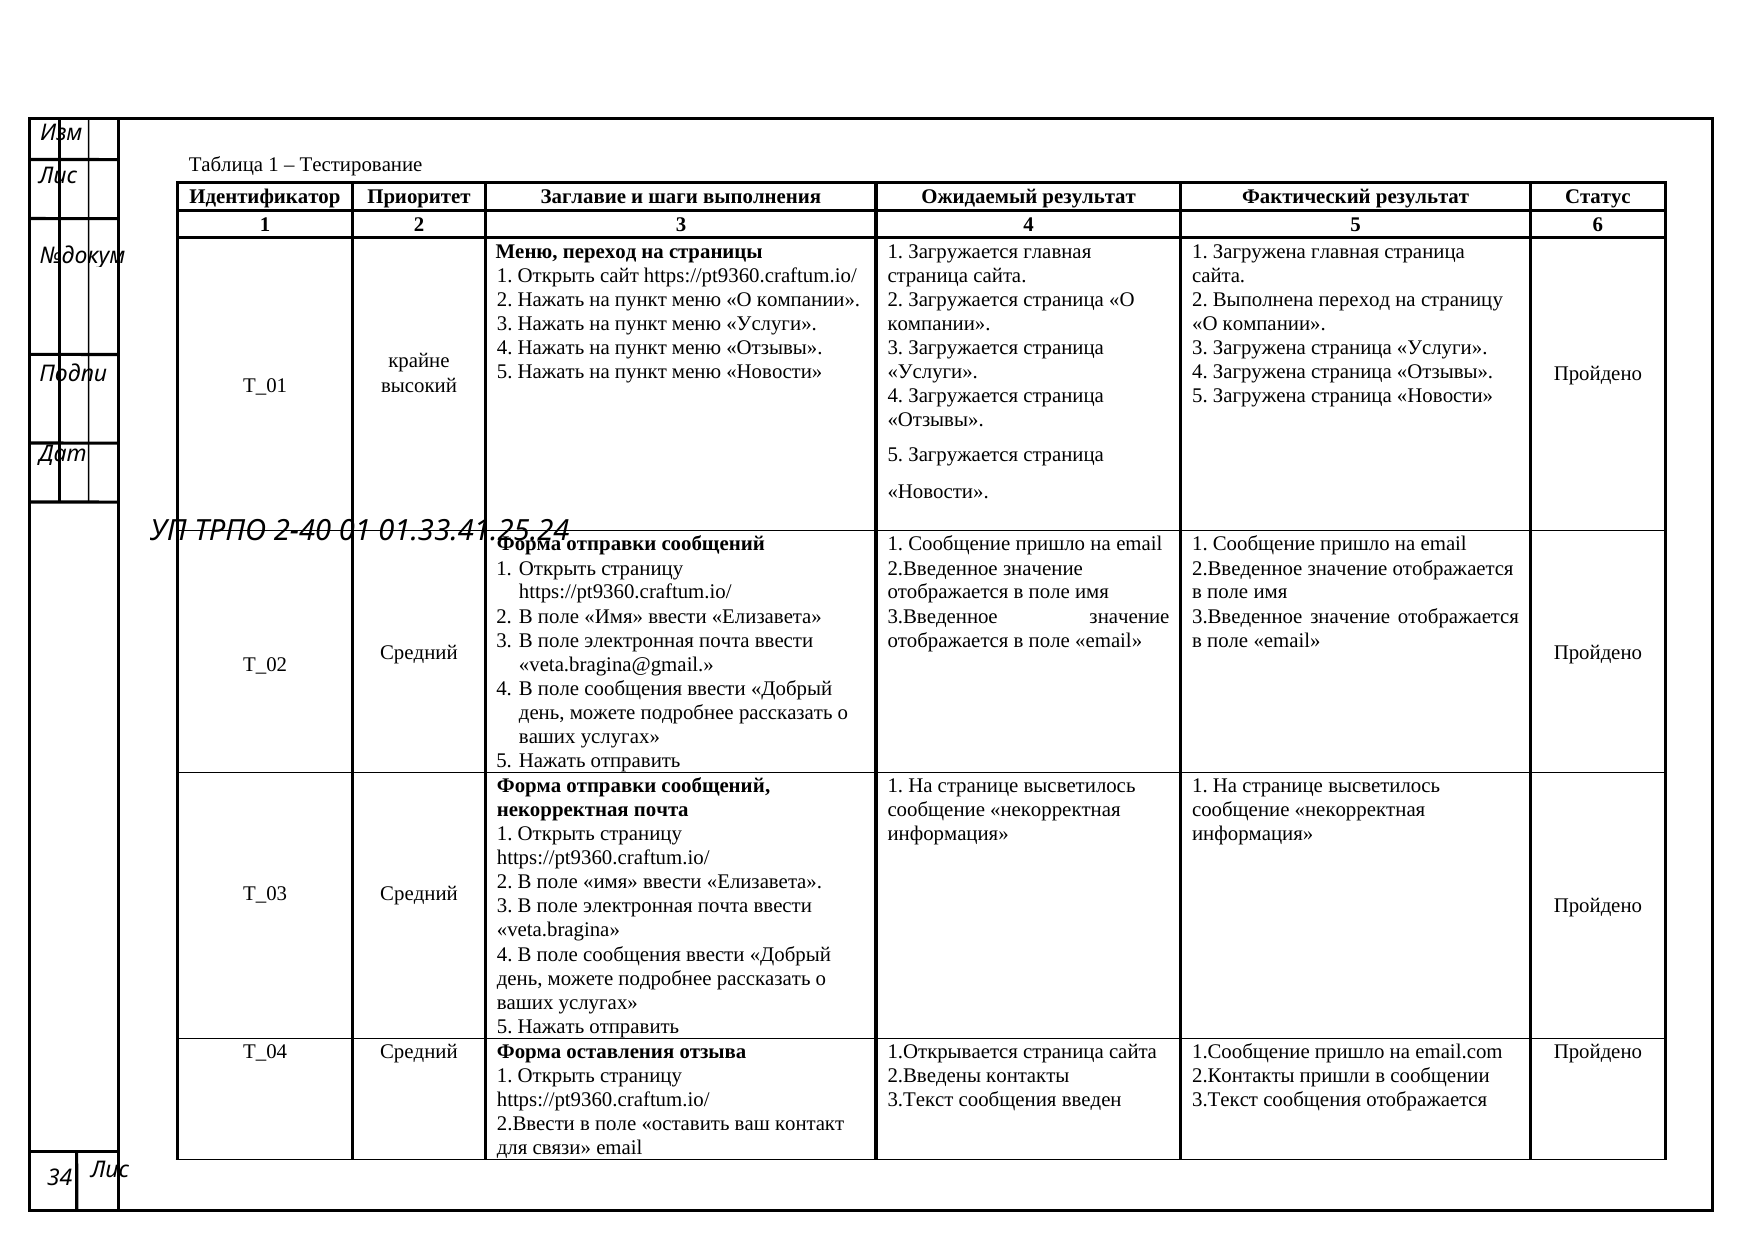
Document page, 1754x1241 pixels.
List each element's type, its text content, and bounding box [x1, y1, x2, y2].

table_cell T_01 [179, 239, 351, 530]
table_cell Фактический результат [1182, 184, 1529, 208]
table_cell Ожидаемый результат [878, 184, 1179, 208]
table_cell Заглавие и шаги выполнения [487, 184, 874, 208]
table_cell Пройдено [1532, 773, 1664, 1038]
table_cell 2 [354, 212, 484, 236]
table_cell Пройдено [1532, 1039, 1664, 1159]
table_cell 1 [179, 212, 351, 236]
table_cell Приоритет [354, 184, 484, 208]
table_cell 3 [487, 212, 874, 236]
table_cell Т_02 [179, 531, 351, 772]
table_cell Т_03 [179, 773, 351, 1038]
table_cell крайне высокий [354, 239, 484, 530]
table_cell 4 [878, 212, 1179, 236]
table_cell 1. Сообщение пришло на email 2.Введенное значение отображается в поле имя 3.Введенное значение отображается в поле «email» [1182, 531, 1529, 772]
table_cell На странице высветилось сообщение «некорректная информация» [1182, 773, 1529, 1038]
table_cell Загружается главная страница сайта. Загружается страница «О компании». Загружается страница «Услуги». Загружается страница «Отзывы». Загружается страница «Новости». [878, 239, 1179, 530]
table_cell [1182, 1039, 1529, 1159]
table_cell Пройдено [1532, 531, 1664, 772]
table_cell Средний [354, 773, 484, 1038]
table_cell Пройдено [1532, 239, 1664, 530]
table_cell На странице высветилось сообщение «некорректная информация» [878, 773, 1179, 1038]
table_cell Загружена главная страница сайта. Выполнена переход на страницу «О компании». Загружена страница «Услуги». Загружена страница «Отзывы». Загружена страница «Новости» [1182, 239, 1529, 530]
table_cell 5 [1182, 212, 1529, 236]
table_cell Меню, переход на страницы Открыть сайт https://pt9360.craftum.io/ Нажать на пункт меню «О компании». Нажать на пункт меню «Услуги». Нажать на пункт меню «Отзывы». Нажать на пункт меню «Новости» [487, 239, 874, 530]
table_cell Форма отправки сообщений, некорректная почта Открыть страницу https://pt9360.craftum.io/ В поле «имя» ввести «Елизавета». В поле электронная почта ввести «veta.bragina» В поле сообщения ввести «Добрый день, можете подробнее рассказать о ваших услугах» Нажать отправить [487, 773, 874, 1038]
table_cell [878, 1039, 1179, 1159]
table_cell Статус [1532, 184, 1664, 208]
table_cell 1. Сообщение пришло на email 2.Введенное значение отображается в поле имя 3.Введенное значение отображается в поле «email» [878, 531, 1179, 772]
table_cell Средний [354, 1039, 484, 1159]
table_cell Идентификатор [179, 184, 351, 208]
table_cell 6 [1532, 212, 1664, 236]
table_cell Средний [354, 531, 484, 772]
table_header Таблица 1 – Тестирование [177, 148, 1594, 181]
table_cell Форма отправки сообщений Открыть страницу https://pt9360.craftum.io/ В поле «Имя» ввести «Елизавета» В поле электронная почта ввести «veta.bragina@gmail.» В поле сообщения ввести «Добрый день, можете подробнее рассказать о ваших услугах» Нажать отправить [487, 531, 874, 772]
table_cell Т_04 [179, 1039, 351, 1159]
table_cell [487, 1039, 874, 1159]
